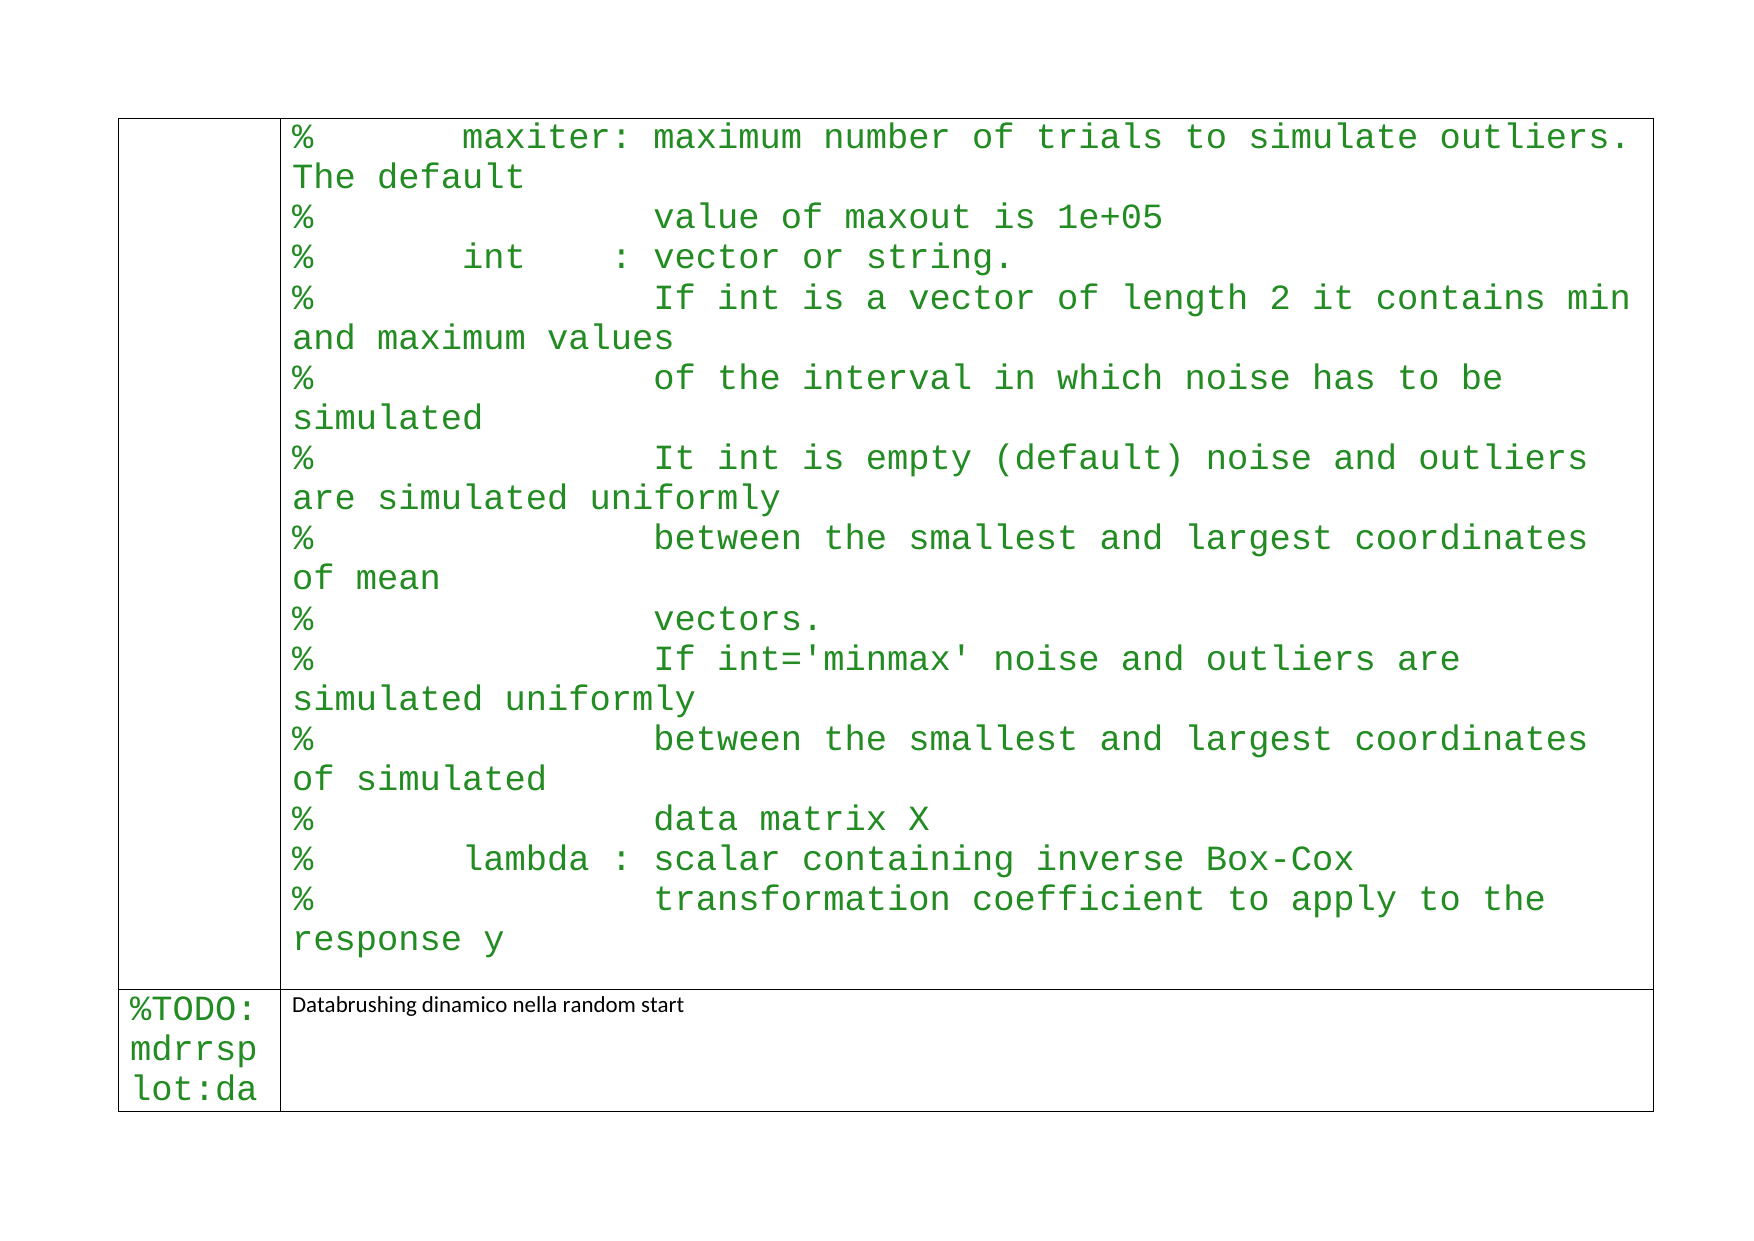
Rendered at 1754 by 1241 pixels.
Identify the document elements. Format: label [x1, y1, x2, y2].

table_cell [281, 119, 1653, 989]
table_cell [119, 990, 280, 1111]
table_cell [281, 990, 1653, 1111]
table_cell [119, 119, 280, 989]
